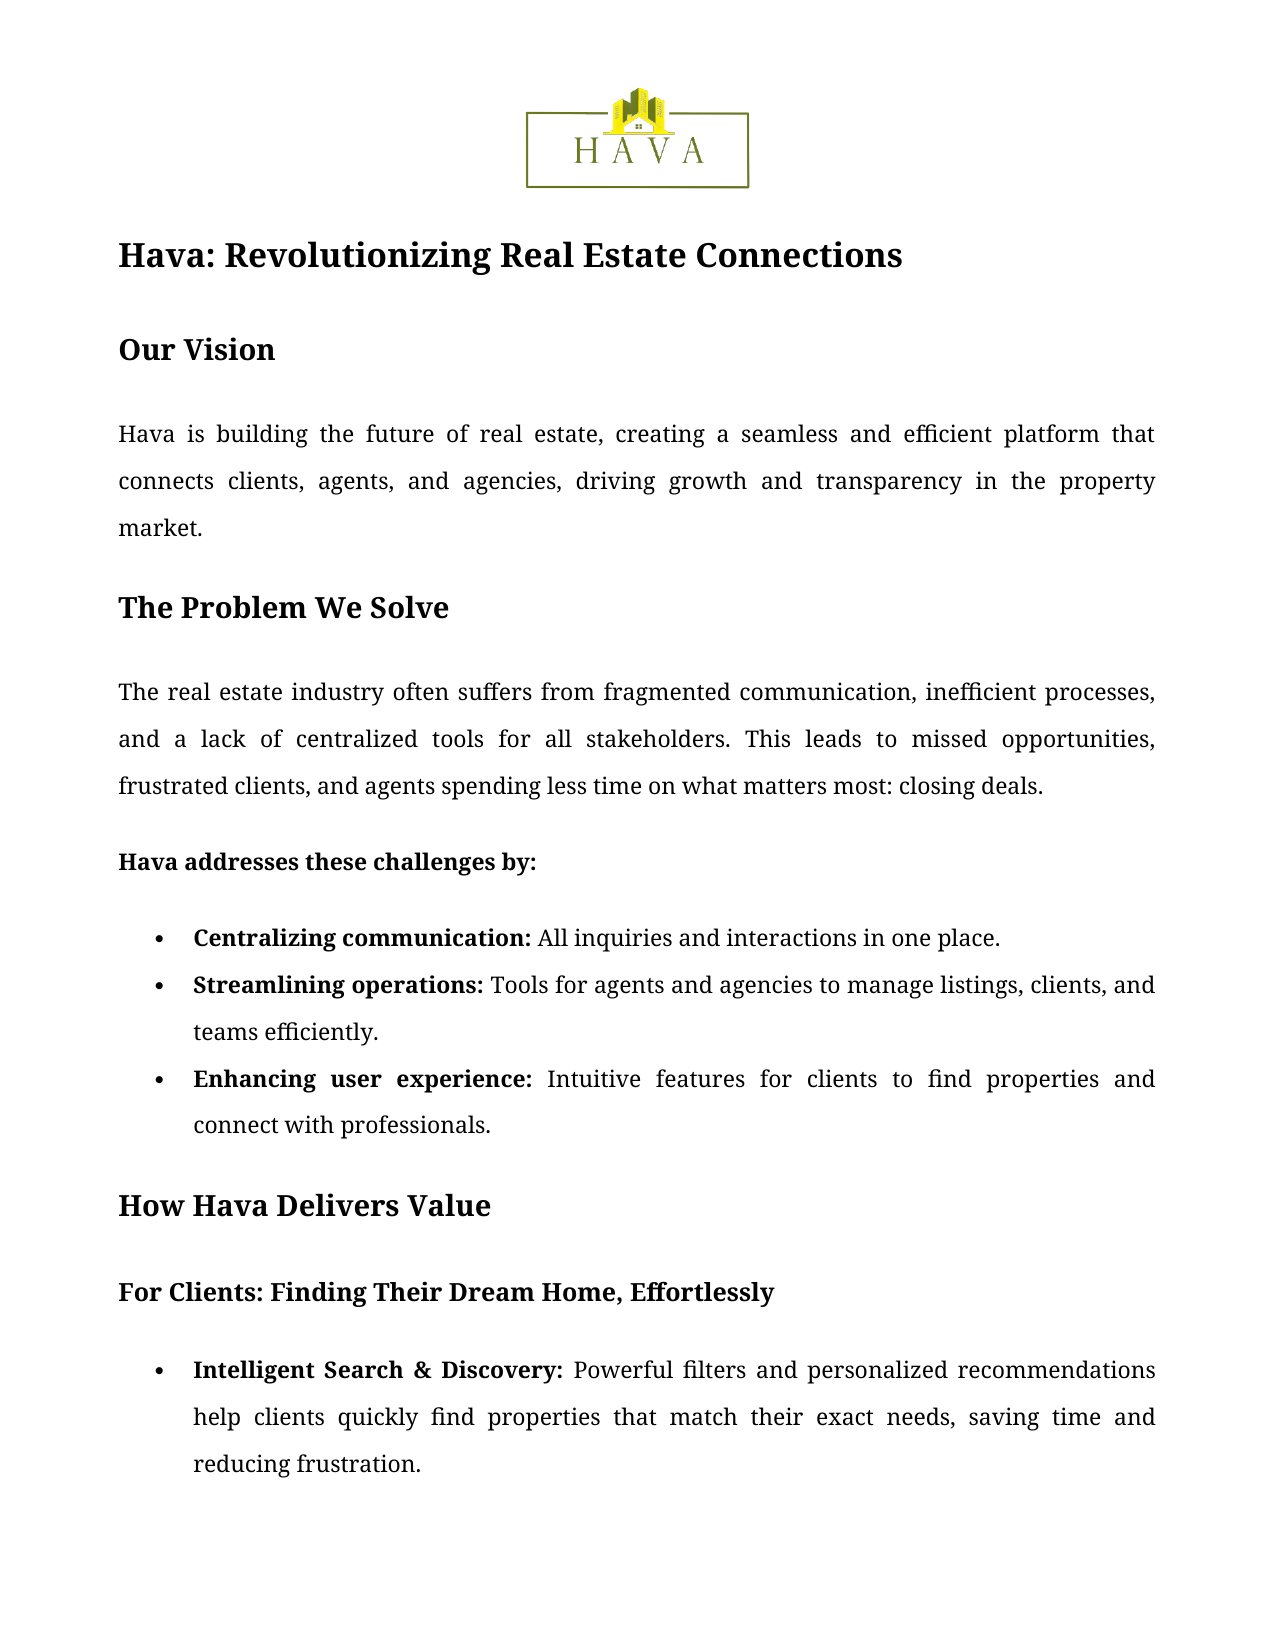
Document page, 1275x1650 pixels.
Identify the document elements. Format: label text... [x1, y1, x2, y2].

list Centralizing communication: All inquiries and interactions in one place. [156, 922, 1157, 953]
text For Clients: Finding Their Dream Home, Effortlessly [118, 1274, 1157, 1308]
picture [525, 88, 750, 189]
text Hava addresses these challenges by: [118, 846, 1157, 877]
list Streamlining operations: Tools for agents and agencies to manage listings, clients, and teams efficiently. [156, 969, 1157, 1047]
list Intelligent Search & Discovery: Powerful filters and personalized recommendations help clients quickly find properties that match their exact needs, saving time and reducing frustration. [156, 1354, 1157, 1479]
text The Problem We Solve [118, 587, 1157, 627]
list Enhancing user experience: Intuitive features for clients to find properties and connect with professionals. [156, 1063, 1157, 1141]
text Hava: Revolutionizing Real Estate Connections [118, 232, 1157, 277]
text The real estate industry often suffers from fragmented communication, inefficient processes, and a lack of centralized tools for all stakeholders. This leads to missed opportunities, frustrated clients, and agents spending less time on what matters most: closing deals. [118, 676, 1157, 801]
text Hava is building the future of real estate, creating a seamless and efficient platform that connects clients, agents, and agencies, driving growth and transparency in the property market. [118, 418, 1157, 543]
text Our Vision [118, 329, 1157, 369]
text How Hava Delivers Value [118, 1186, 1157, 1225]
